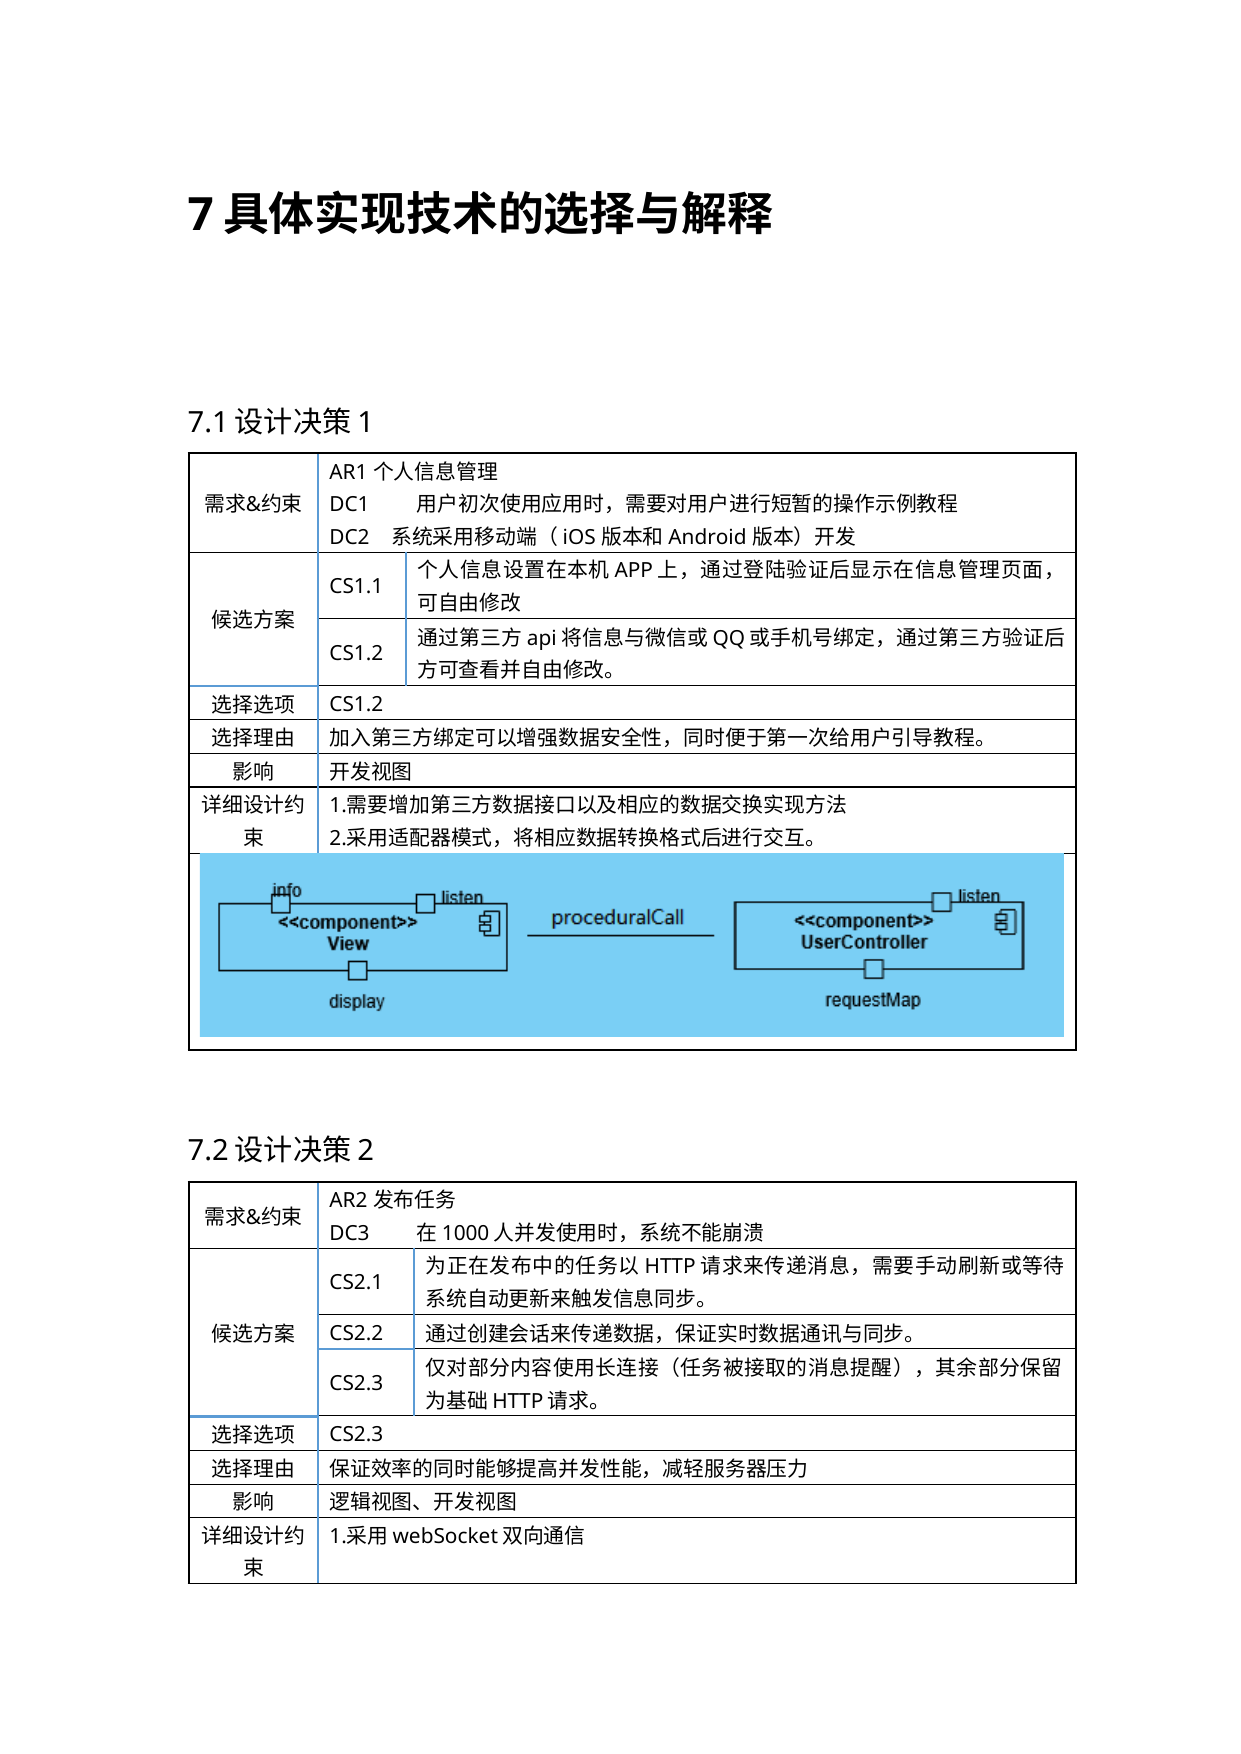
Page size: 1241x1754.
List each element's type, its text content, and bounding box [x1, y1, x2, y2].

table_header 需求&约束 [190, 454, 317, 552]
table_cell CS1.2 [319, 619, 405, 685]
table_cell CS1.1 [319, 553, 405, 618]
table_cell 候选方案 [190, 553, 317, 685]
table_cell 个人信息设置在本机APP上，通过登陆验证后显示在信息管理页面，可自由修改 [407, 553, 1075, 618]
text 7.2设计决策2 [187, 1116, 1053, 1181]
table_cell 详细设计约束 [190, 1518, 317, 1583]
text 7.1设计决策1 [187, 387, 1053, 452]
table_cell 影响 [190, 1485, 317, 1517]
table_cell 开发视图 [319, 754, 1075, 786]
table_cell CS2.2 [319, 1315, 413, 1348]
table_cell 选择选项 [190, 1418, 317, 1450]
table_cell 影响 [190, 754, 317, 786]
table_cell 1.需要增加第三方数据接口以及相应的数据交换实现方法 2.采用适配器模式，将相应数据转换格式后进行交互。 [319, 788, 1075, 852]
table_cell 选择选项 [190, 687, 317, 719]
table_cell 逻辑视图、开发视图 [319, 1485, 1075, 1517]
table_cell 为正在发布中的任务以HTTP请求来传递消息，需要手动刷新或等待系统自动更新来触发信息同步。 [415, 1249, 1075, 1314]
table_cell 加入第三方绑定可以增强数据安全性，同时便于第一次给用户引导教程。 [319, 720, 1075, 753]
table_header AR1 个人信息管理 DC1 用户初次使用应用时，需要对用户进行短暂的操作示例教程 DC2 系统采用移动端（ iOS 版本和 Android 版本）开发 [319, 454, 1075, 552]
table_cell 1.采用webSocket双向通信 [319, 1518, 1075, 1583]
table_cell 选择理由 [190, 720, 317, 753]
table_cell 仅对部分内容使用长连接（任务被接取的消息提醒），其余部分保留为基础HTTP请求。 [415, 1349, 1075, 1415]
table_header 需求&约束 [190, 1183, 317, 1248]
table_cell 通过第三方api将信息与微信或QQ或手机号绑定，通过第三方验证后方可查看并自由修改。 [407, 619, 1075, 685]
table_cell 通过创建会话来传递数据，保证实时数据通讯与同步。 [415, 1315, 1075, 1348]
subtitle 7具体实现技术的选择与解释 [187, 162, 1053, 259]
table_cell CS2.3 [319, 1350, 413, 1415]
table_cell CS2.3 [319, 1416, 1075, 1450]
table_cell CS2.1 [319, 1249, 413, 1314]
table_cell 候选方案 [190, 1249, 317, 1415]
table_header AR2 发布任务 DC3 在1000人并发使用时，系统不能崩溃 [319, 1183, 1075, 1248]
table_cell 详细设计约束 [190, 788, 317, 852]
table_cell CS1.2 [319, 686, 1075, 719]
picture [199, 853, 1064, 1037]
table_cell [190, 854, 1075, 1048]
table_cell 保证效率的同时能够提高并发性能，减轻服务器压力 [319, 1451, 1075, 1483]
table_cell 选择理由 [190, 1451, 317, 1483]
